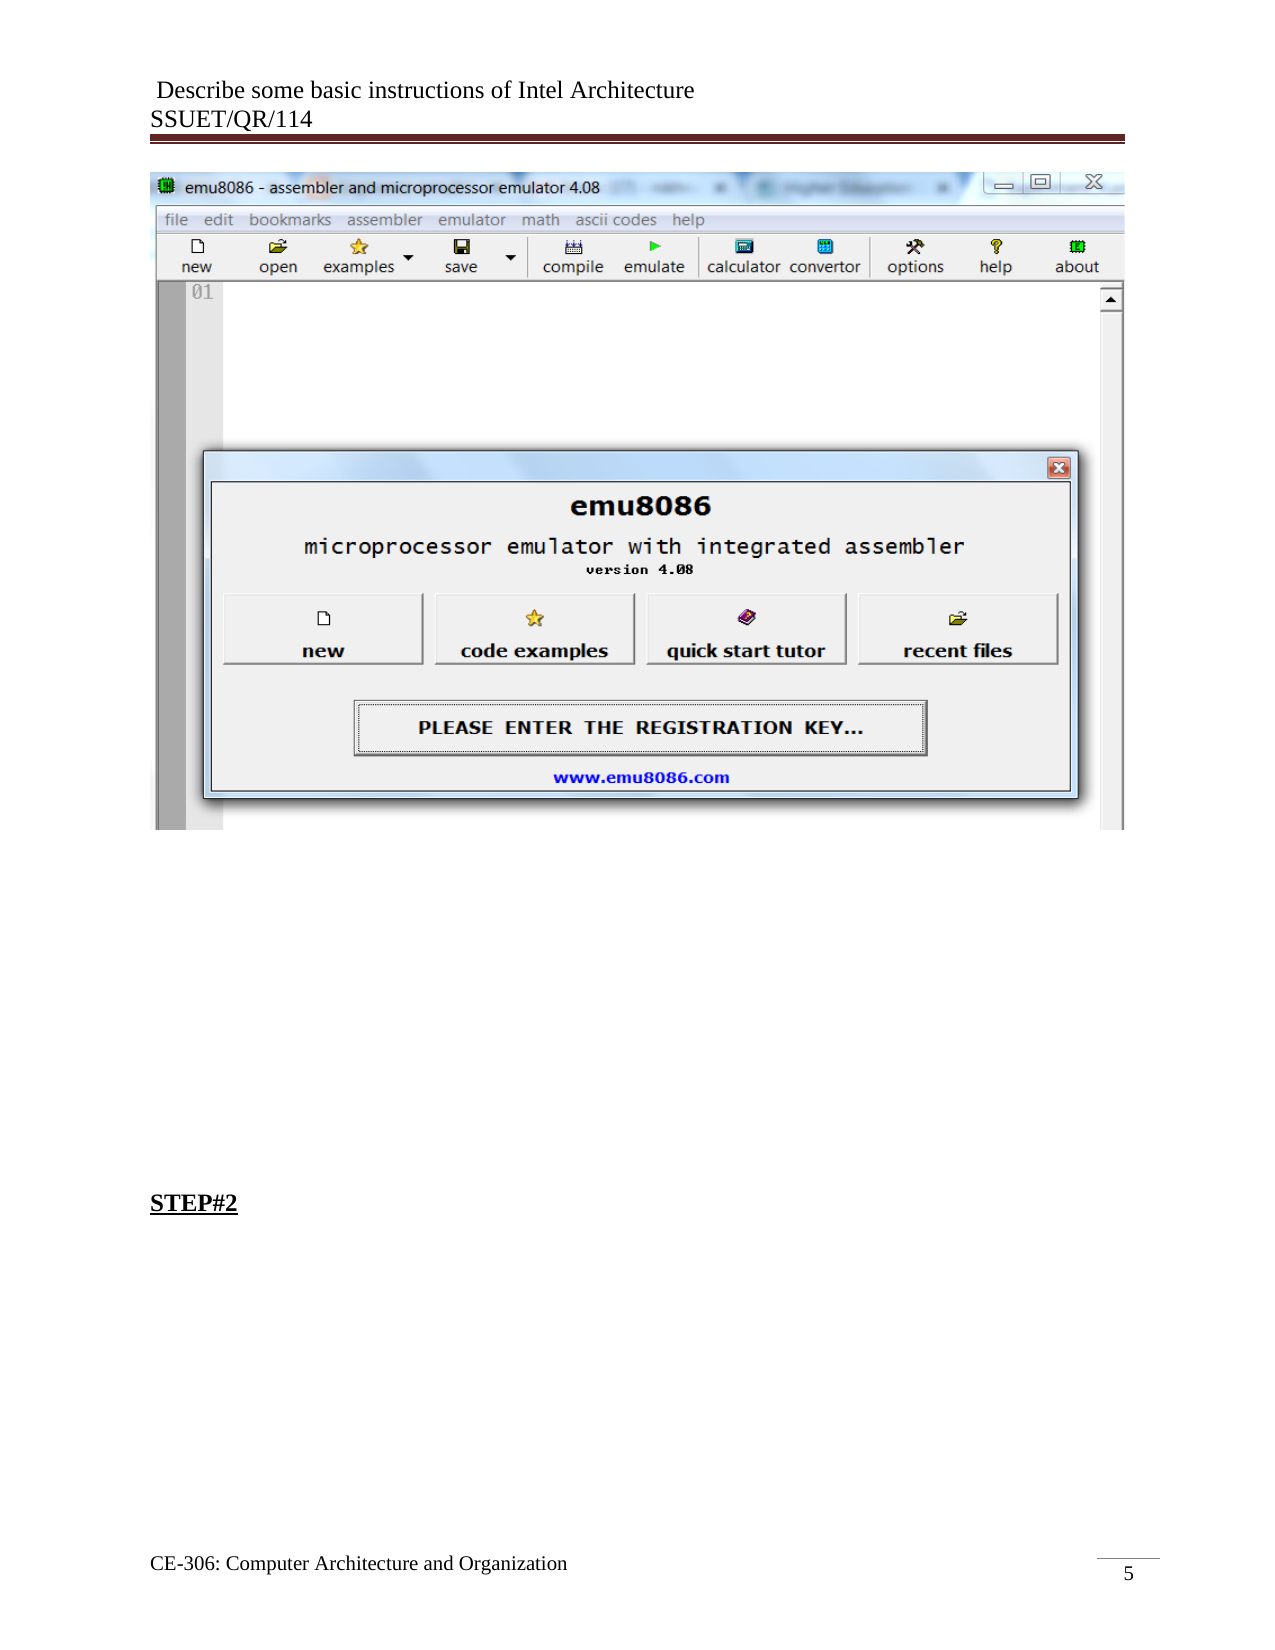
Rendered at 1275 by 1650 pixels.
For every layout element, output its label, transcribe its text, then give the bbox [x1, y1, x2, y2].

picture [150, 172, 1125, 830]
text STEP#2 [150, 1188, 1125, 1217]
